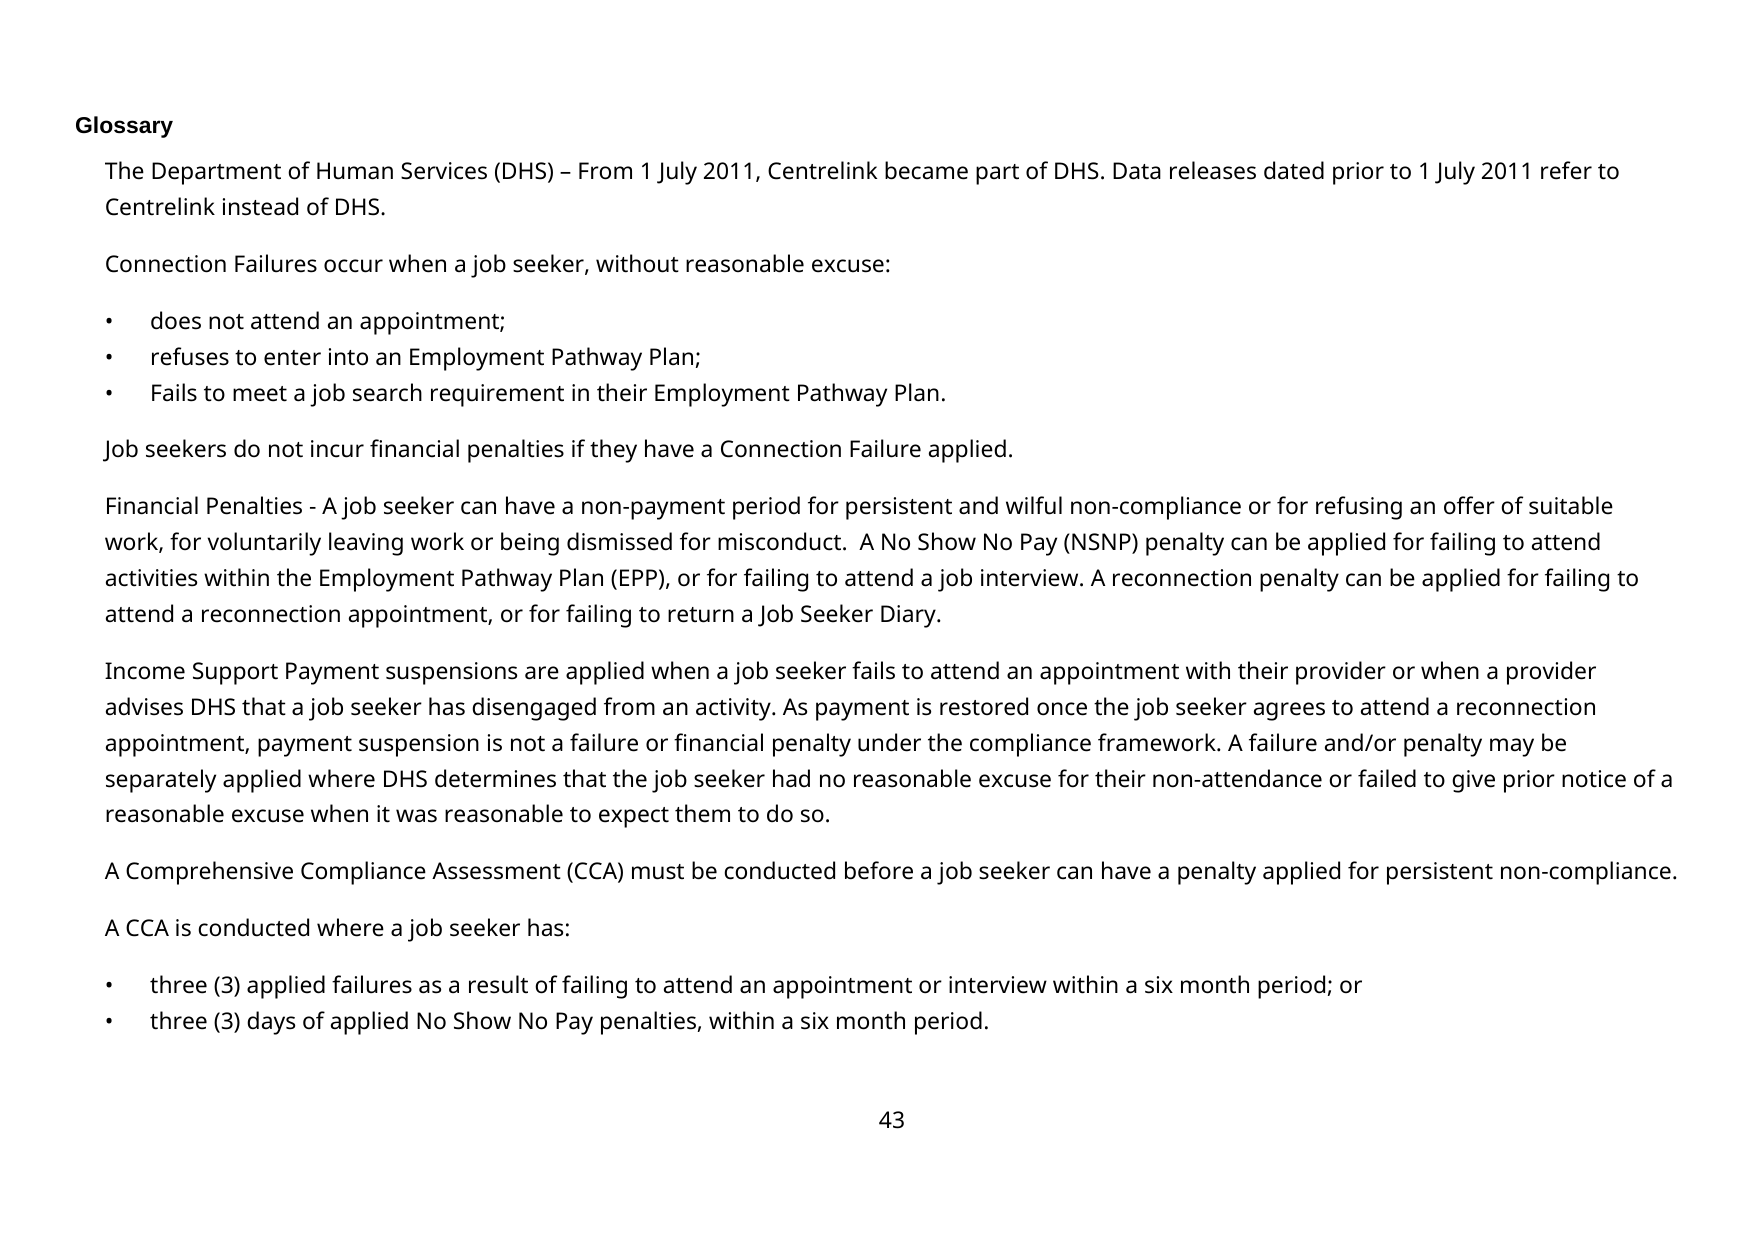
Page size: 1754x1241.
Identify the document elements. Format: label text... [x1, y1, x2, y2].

text Income Support Payment suspensions are applied when a job seeker fails to attend an appointment with their provider or when a provider advises DHS that a job seeker has disengaged from an activity. As payment is restored once the job seeker agrees to attend a reconnection appointment, payment suspension is not a failure or financial penalty under the compliance framework. A failure and/or penalty may be separately applied where DHS determines that the job seeker had no reasonable excuse for their non-attendance or failed to give prior notice of a reasonable excuse when it was reasonable to expect them to do so. [104, 655, 1679, 830]
list refuses to enter into an Employment Pathway Plan; [104, 341, 1679, 372]
list three (3) days of applied No Show No Pay penalties, within a six month period. [104, 1005, 1679, 1036]
subtitle Glossary [75, 112, 1679, 139]
list does not attend an appointment; [104, 305, 1679, 336]
list Fails to meet a job search requirement in their Employment Pathway Plan. [104, 377, 1679, 408]
text Connection Failures occur when a job seeker, without reasonable excuse: [104, 248, 1679, 279]
list three (3) applied failures as a result of failing to attend an appointment or interview within a six month period; or [104, 969, 1679, 1000]
text A CCA is conducted where a job seeker has: [104, 912, 1679, 943]
text A Comprehensive Compliance Assessment (CCA) must be conducted before a job seeker can have a penalty applied for persistent non-compliance. [104, 855, 1679, 886]
text Job seekers do not incur financial penalties if they have a Connection Failure applied. [104, 433, 1679, 464]
text The Department of Human Services (DHS) – From 1 July 2011, Centrelink became part of DHS. Data releases dated prior to 1 July 2011 refer to Centrelink instead of DHS. [104, 155, 1679, 222]
text Financial Penalties - A job seeker can have a non-payment period for persistent and wilful non-compliance or for refusing an offer of suitable work, for voluntarily leaving work or being dismissed for misconduct. A No Show No Pay (NSNP) penalty can be applied for failing to attend activities within the Employment Pathway Plan (EPP), or for failing to attend a job interview. A reconnection penalty can be applied for failing to attend a reconnection appointment, or for failing to return a Job Seeker Diary. [104, 490, 1679, 629]
